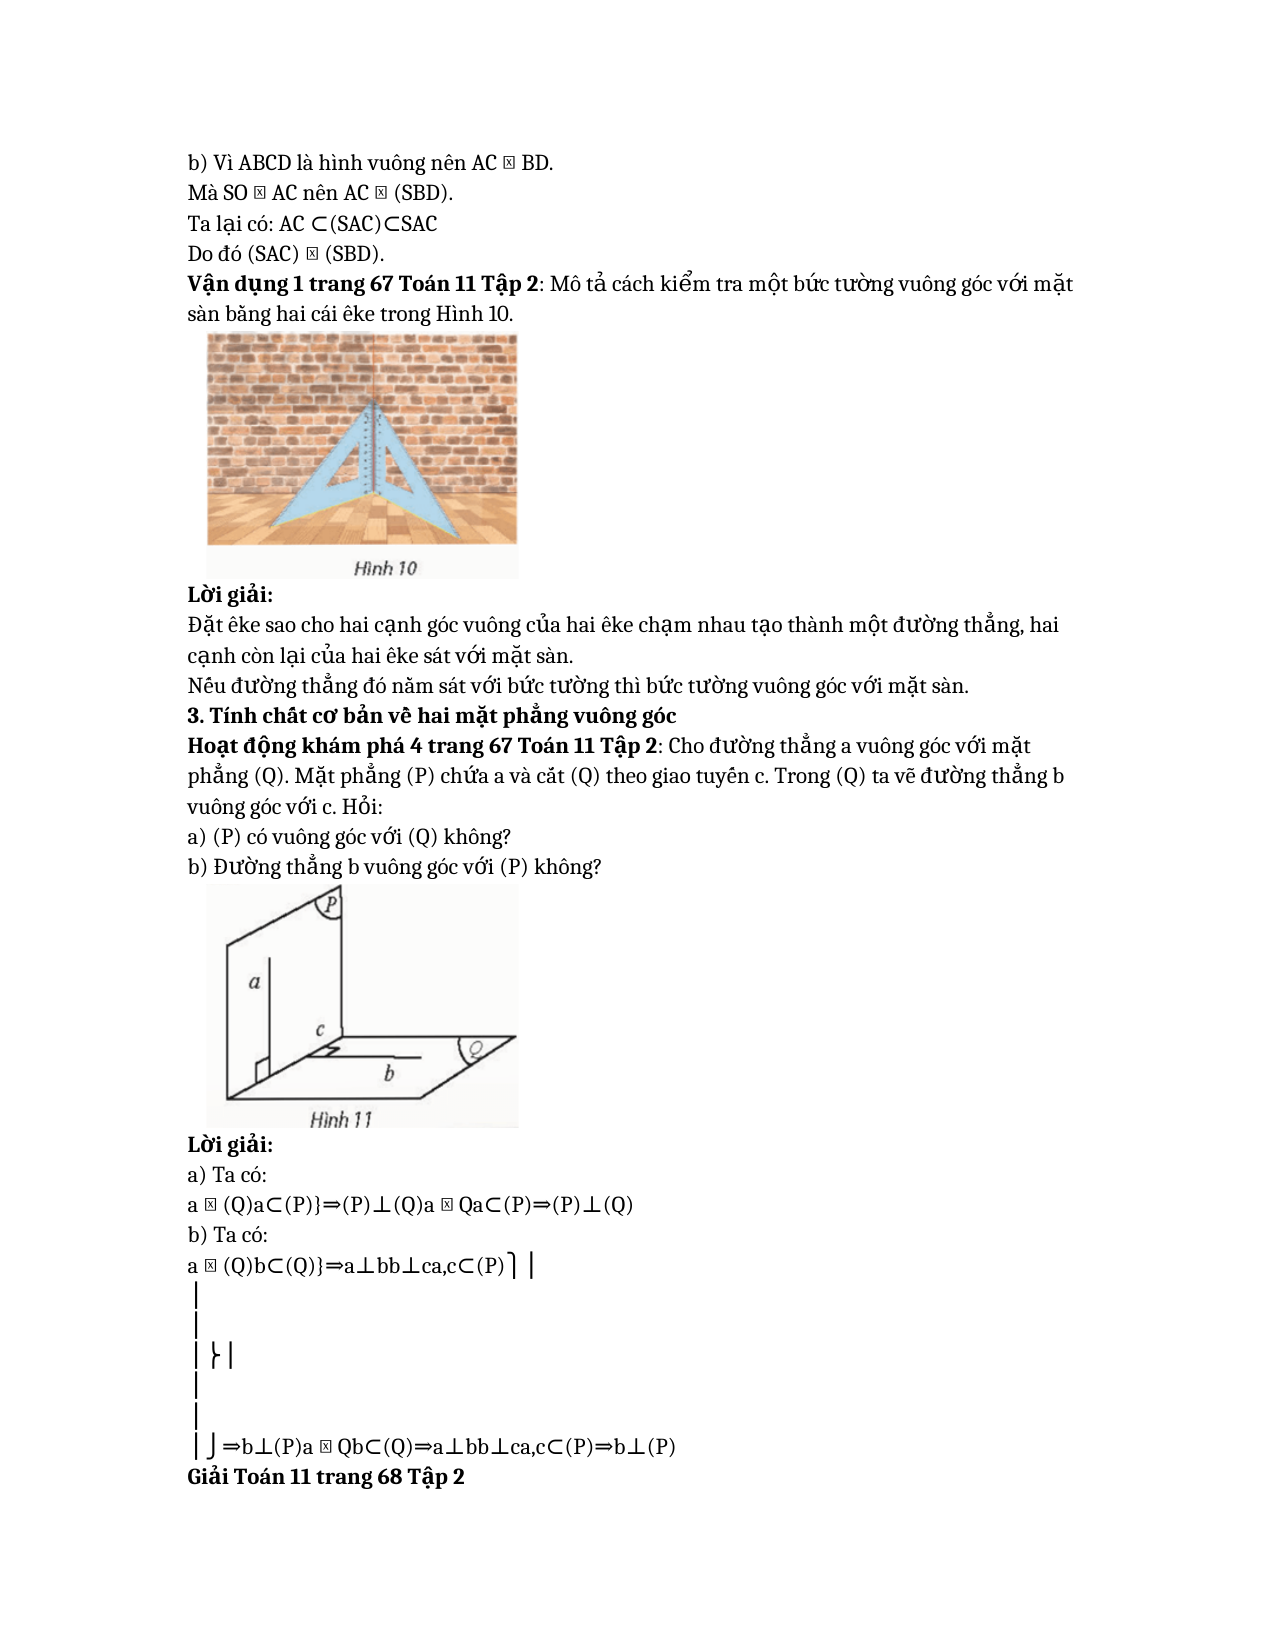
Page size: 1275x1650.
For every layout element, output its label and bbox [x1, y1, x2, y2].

picture [206, 884, 519, 1128]
text [187, 150, 1087, 1490]
picture [206, 331, 519, 579]
